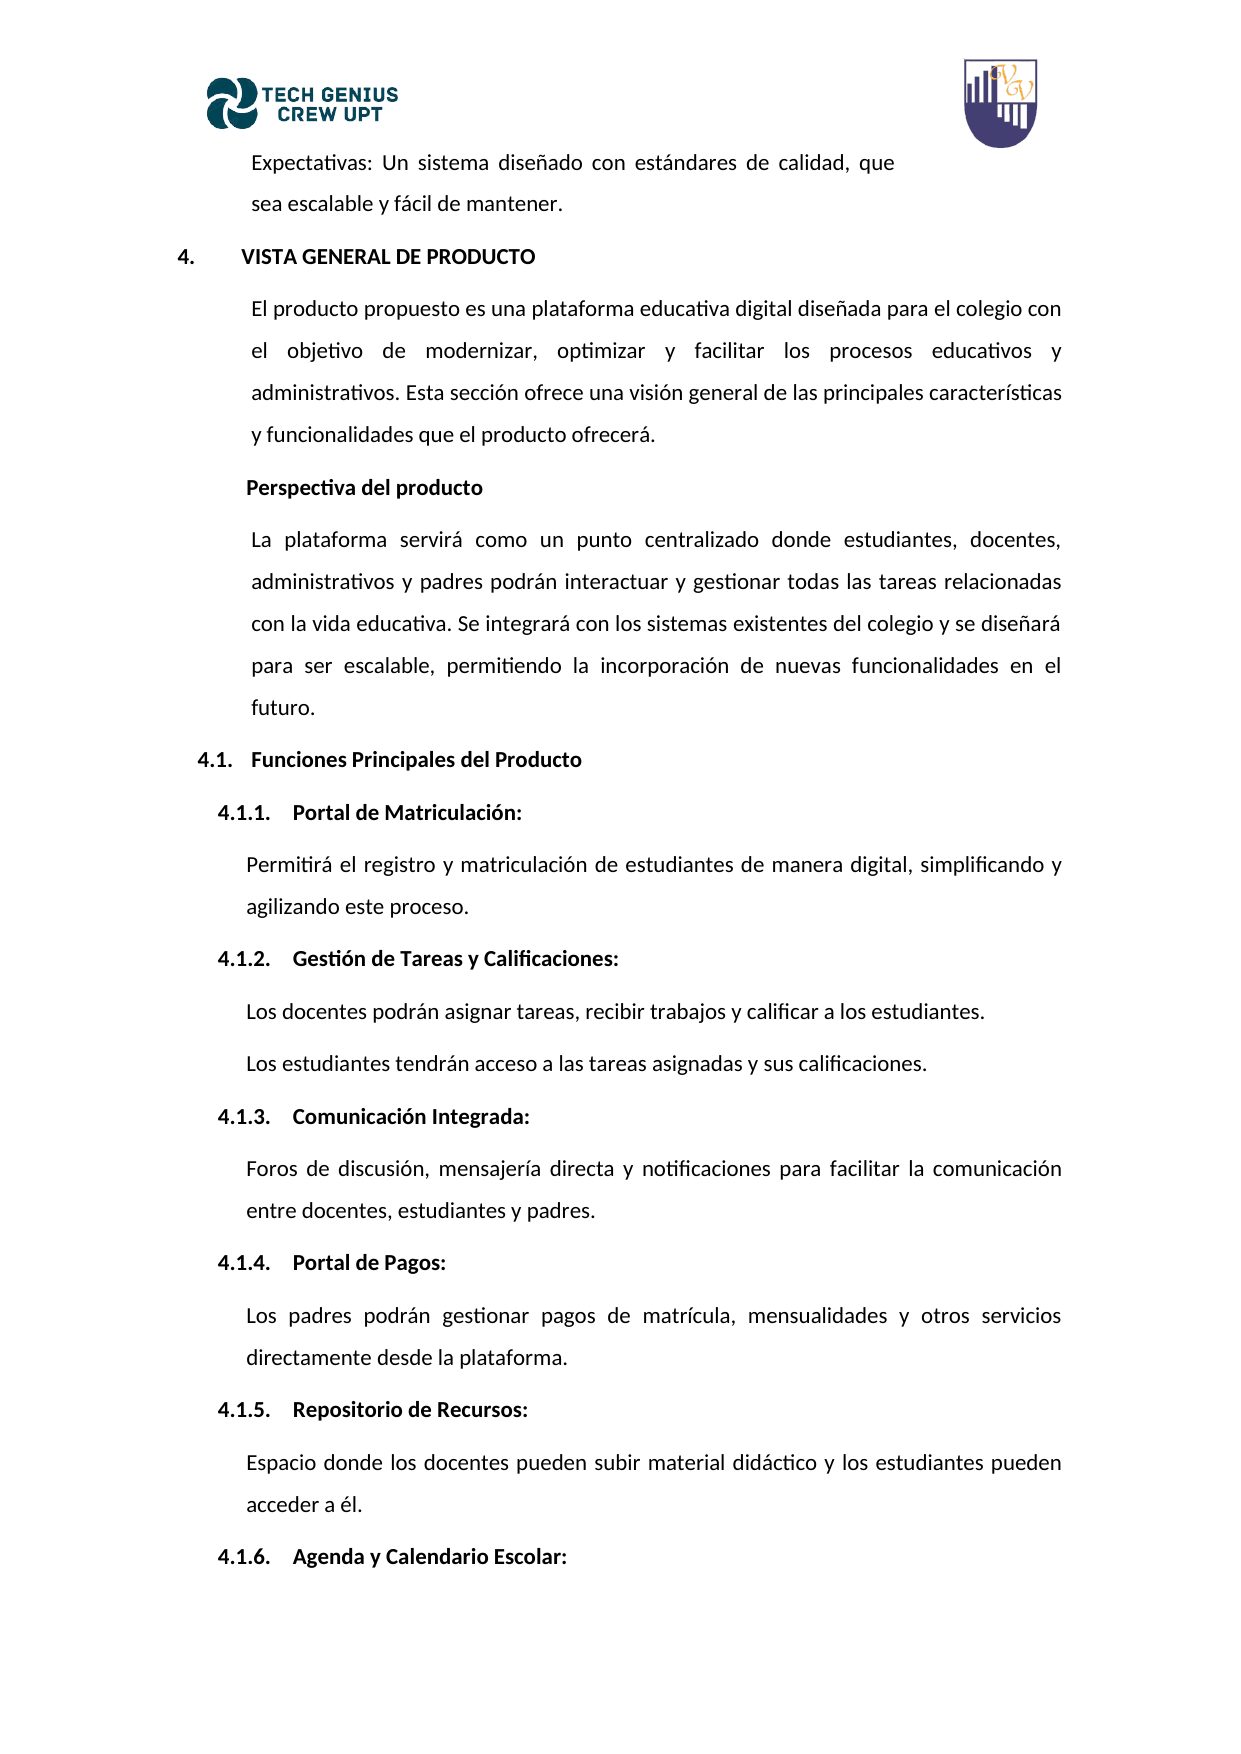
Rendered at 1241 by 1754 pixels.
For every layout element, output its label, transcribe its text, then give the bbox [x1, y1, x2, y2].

text Foros de discusión, mensajería directa y notificaciones para facilitar la comunicación entre docentes, estudiantes y padres. [246, 1154, 1063, 1224]
text Perspectiva del producto [208, 473, 1063, 501]
text La plataforma servirá como un punto centralizado donde estudiantes, docentes, administrativos y padres podrán interactuar y gestionar todas las tareas relacionadas con la vida educativa. Se integrará con los sistemas existentes del colegio y se diseñará para ser escalable, permitiendo la incorporación de nuevas funcionalidades en el futuro. [251, 525, 1063, 721]
list Portal de Matriculación: [218, 798, 1063, 826]
list Repositorio de Recursos: [218, 1395, 1063, 1423]
text Espacio donde los docentes pueden subir material didáctico y los estudiantes pueden acceder a él. [246, 1448, 1063, 1518]
text Expectativas: Un sistema diseñado con estándares de calidad, que sea escalable y fácil de mantener. [251, 148, 1063, 218]
text Los docentes podrán asignar tareas, recibir trabajos y calificar a los estudiantes. [246, 997, 1063, 1025]
list VISTA GENERAL DE PRODUCTO [177, 242, 1063, 270]
picture [914, 17, 1087, 190]
list Gestión de Tareas y Calificaciones: [218, 944, 1063, 973]
list Comunicación Integrada: [218, 1102, 1063, 1130]
list Funciones Principales del Producto [197, 745, 1063, 773]
text El producto propuesto es una plataforma educativa digital diseñada para el colegio con el objetivo de modernizar, optimizar y facilitar los procesos educativos y administrativos. Esta sección ofrece una visión general de las principales características y funcionalidades que el producto ofrecerá. [251, 294, 1063, 448]
text Permitirá el registro y matriculación de estudiantes de manera digital, simplificando y agilizando este proceso. [246, 850, 1063, 920]
text Los padres podrán gestionar pagos de matrícula, mensualidades y otros servicios directamente desde la plataforma. [246, 1301, 1063, 1371]
list Portal de Pagos: [218, 1248, 1063, 1277]
picture [196, 73, 408, 134]
list Agenda y Calendario Escolar: [218, 1542, 1063, 1570]
text Los estudiantes tendrán acceso a las tareas asignadas y sus calificaciones. [246, 1049, 1063, 1077]
